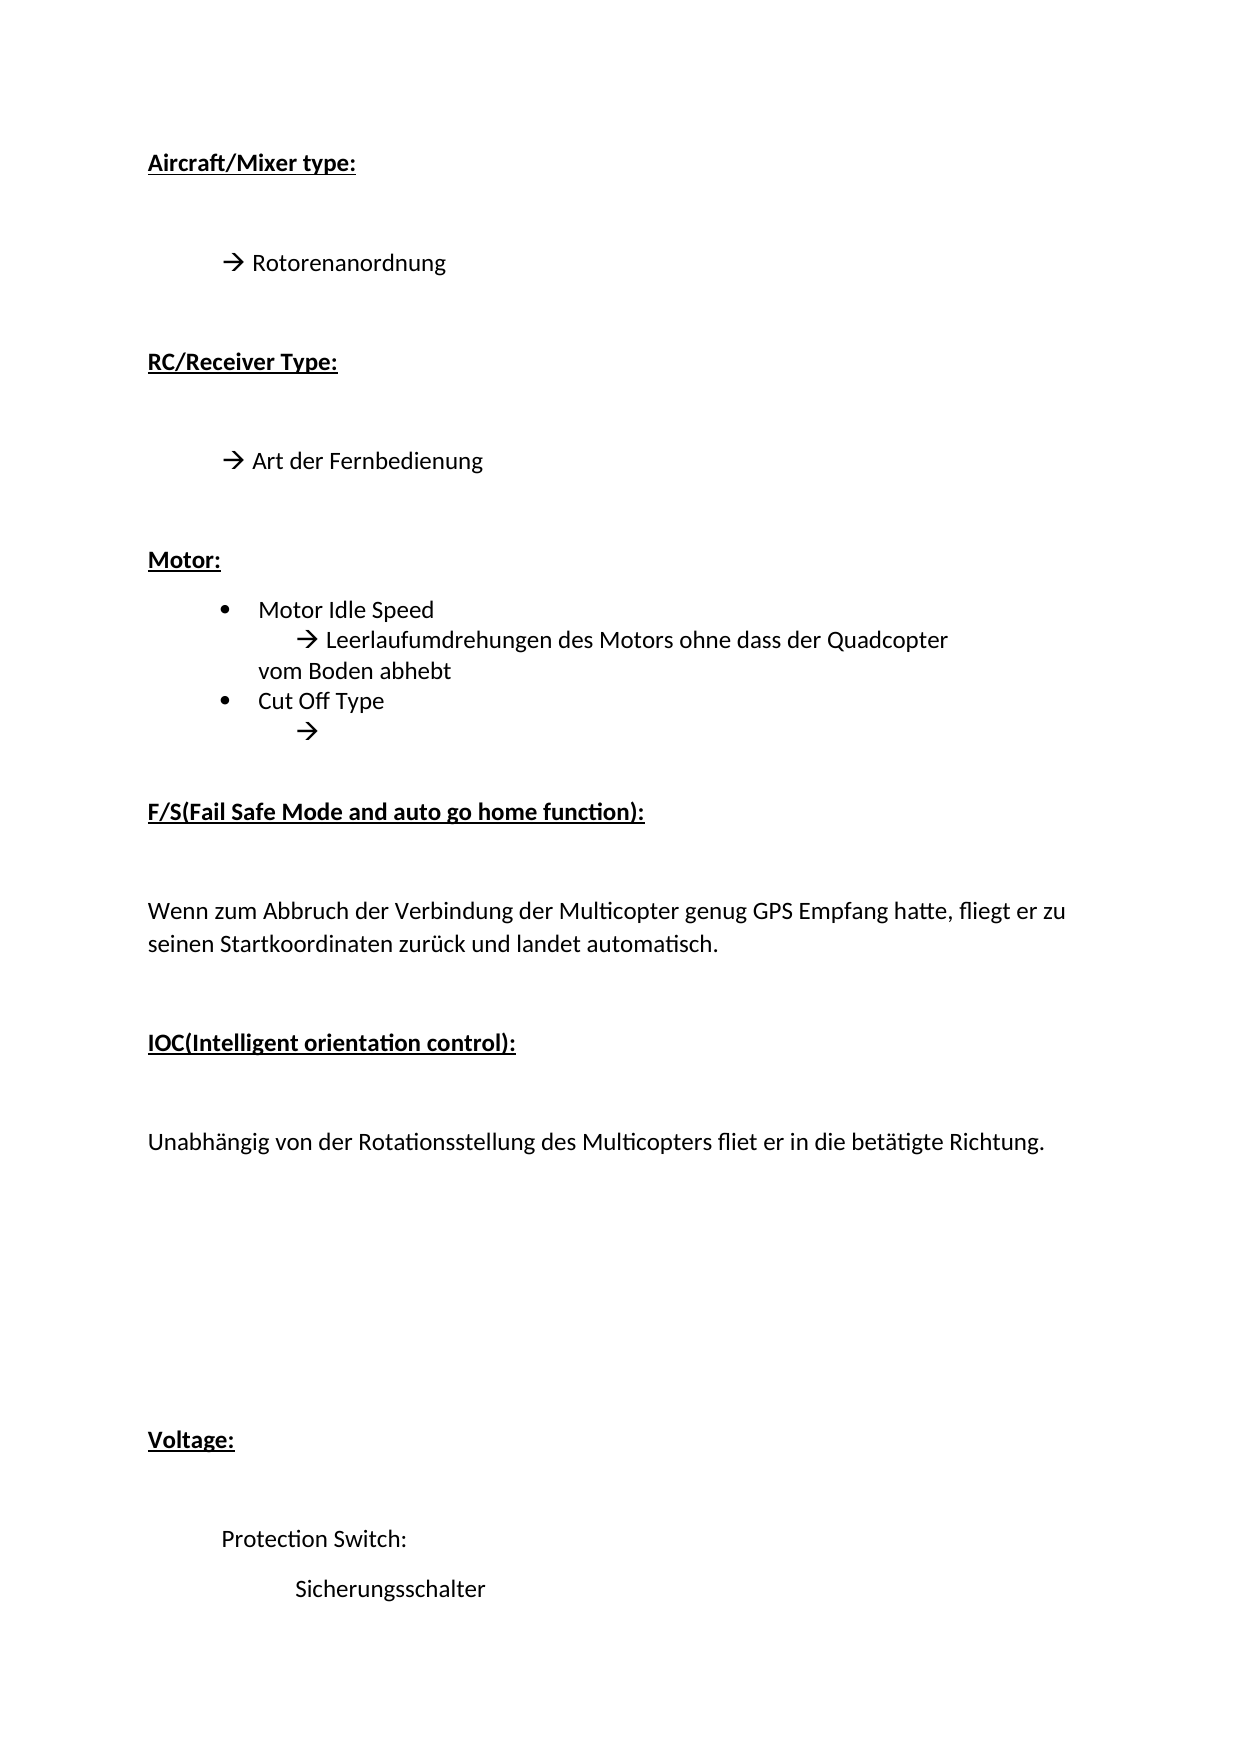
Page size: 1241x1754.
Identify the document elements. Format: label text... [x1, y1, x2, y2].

text Rotorenanordnung [148, 247, 1093, 277]
text Aircraft/Mixer type: [148, 148, 1093, 178]
text IOC(Intelligent orientation control): [148, 1027, 1093, 1058]
text Wenn zum Abbruch der Verbindung der Multicopter genug GPS Empfang hatte, fliegt er zu seinen Startkoordinaten zurück und landet automatisch. [148, 895, 1093, 959]
list Cut Off Type [221, 685, 1093, 746]
text Sicherungsschalter [148, 1573, 1093, 1603]
list Motor Idle Speed Leerlaufumdrehungen des Motors ohne dass der Quadcopter vom Boden abhebt [221, 594, 1093, 685]
text Voltage: [148, 1424, 1093, 1454]
text Unabhängig von der Rotationsstellung des Multicopters fliet er in die betätigte Richtung. [148, 1126, 1093, 1157]
text Art der Fernbedienung [148, 445, 1093, 476]
text RC/Receiver Type: [148, 346, 1093, 376]
text F/S(Fail Safe Mode and auto go home function): [148, 796, 1093, 827]
text Protection Switch: [148, 1523, 1093, 1554]
text Motor: [148, 544, 1093, 575]
